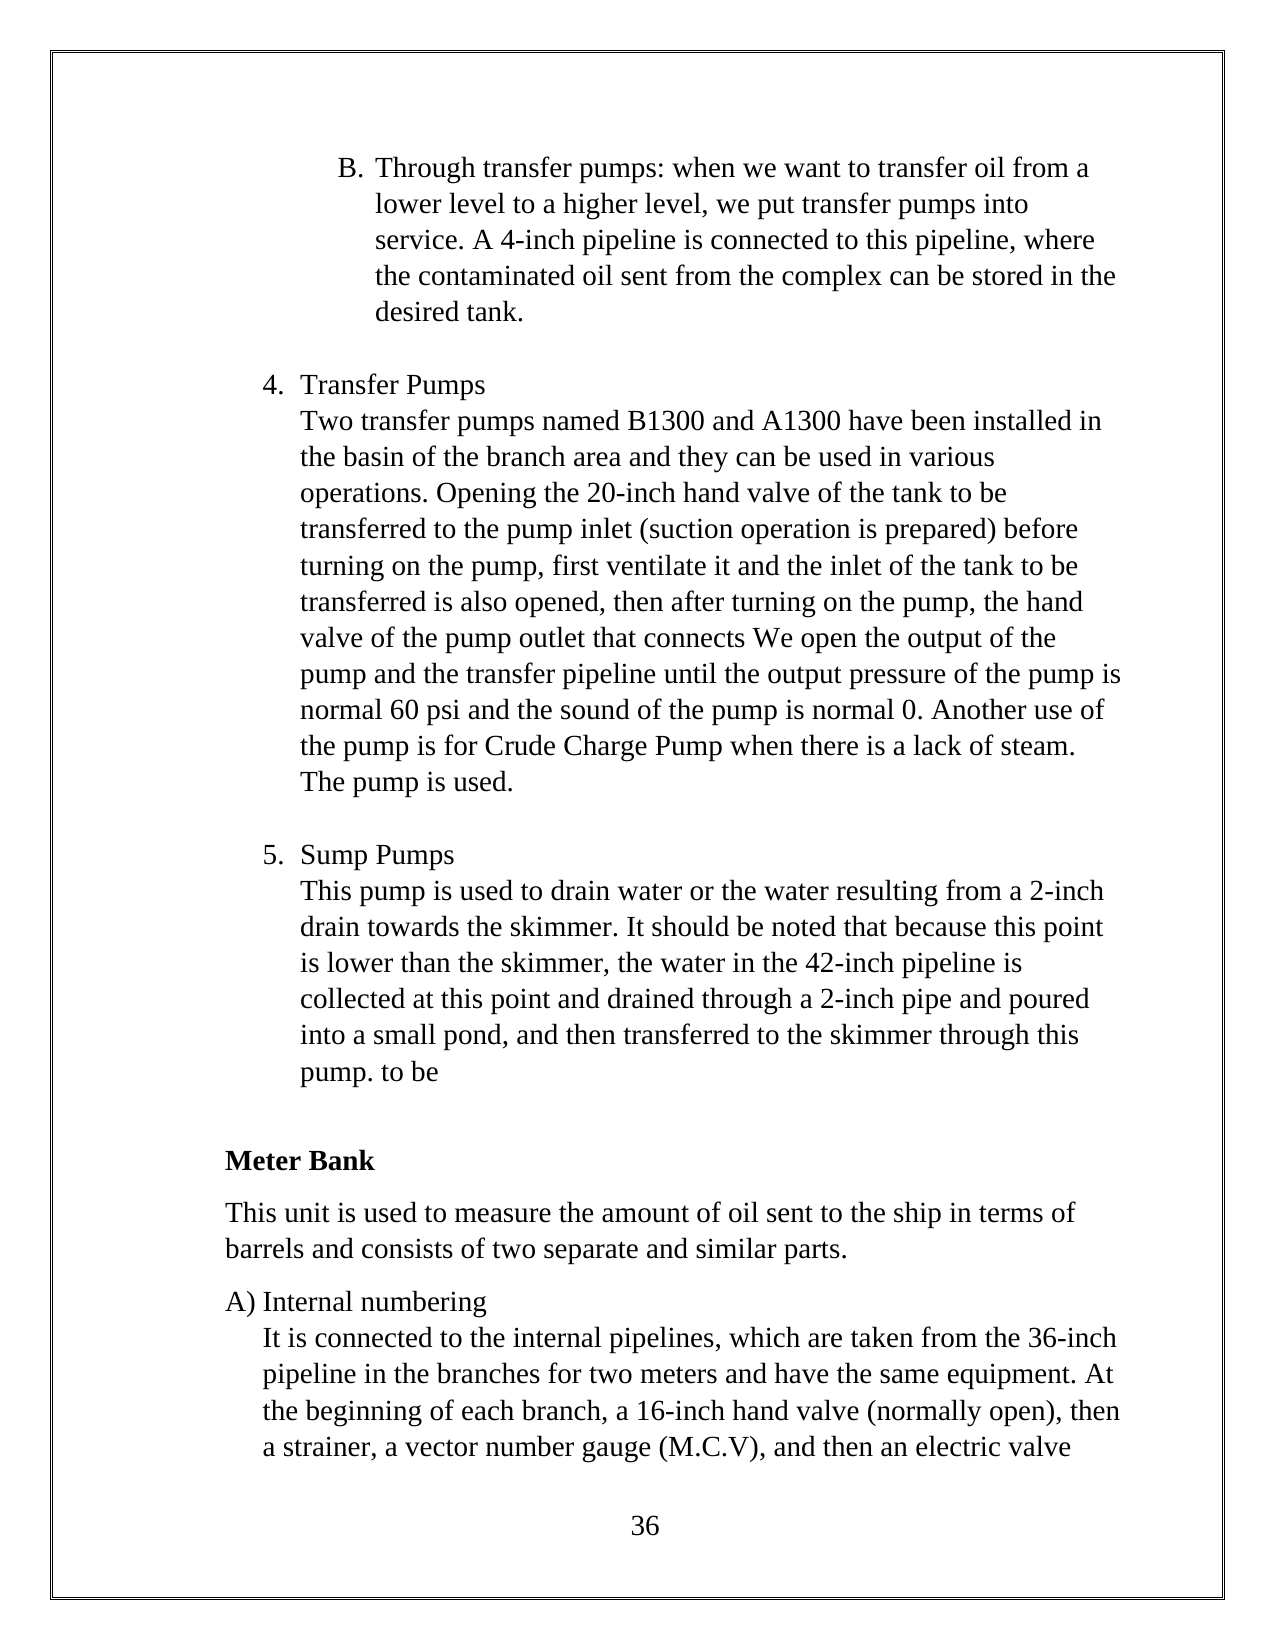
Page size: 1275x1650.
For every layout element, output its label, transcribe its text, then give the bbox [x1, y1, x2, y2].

subtitle Meter Bank [150, 1143, 1125, 1176]
list Internal numbering [225, 1284, 1125, 1318]
text This unit is used to measure the amount of oil sent to the ship in terms of barrels and consists of two separate and similar parts. [225, 1195, 1125, 1265]
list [262, 1321, 1125, 1462]
list Through transfer pumps: when we want to transfer oil from a lower level to a higher level, we put transfer pumps into service. A 4-inch pipeline is connected to this pipeline, where the contaminated oil sent from the complex can be stored in the desired tank. [337, 150, 1125, 328]
list Sump Pumps [262, 837, 1125, 870]
list This pump is used to drain water or the water resulting from a 2-inch drain towards the skimmer. It should be noted that because this point is lower than the skimmer, the water in the 42-inch pipeline is collected at this point and drained through a 2-inch pipe and poured into a small pond, and then transferred to the skimmer through this pump. to be [300, 873, 1125, 1087]
list Transfer Pumps [262, 367, 1125, 400]
list Two transfer pumps named B1300 and A1300 have been installed in the basin of the branch area and they can be used in various operations. Opening the 20-inch hand valve of the tank to be transferred to the pump inlet (suction operation is prepared) before turning on the pump, first ventilate it and the inlet of the tank to be transferred is also opened, then after turning on the pump, the hand valve of the pump outlet that connects We open the output of the pump and the transfer pipeline until the output pressure of the pump is normal 60 psi and the sound of the pump is normal 0. Another use of the pump is for Crude Charge Pump when there is a lack of steam. The pump is used. [300, 403, 1125, 798]
